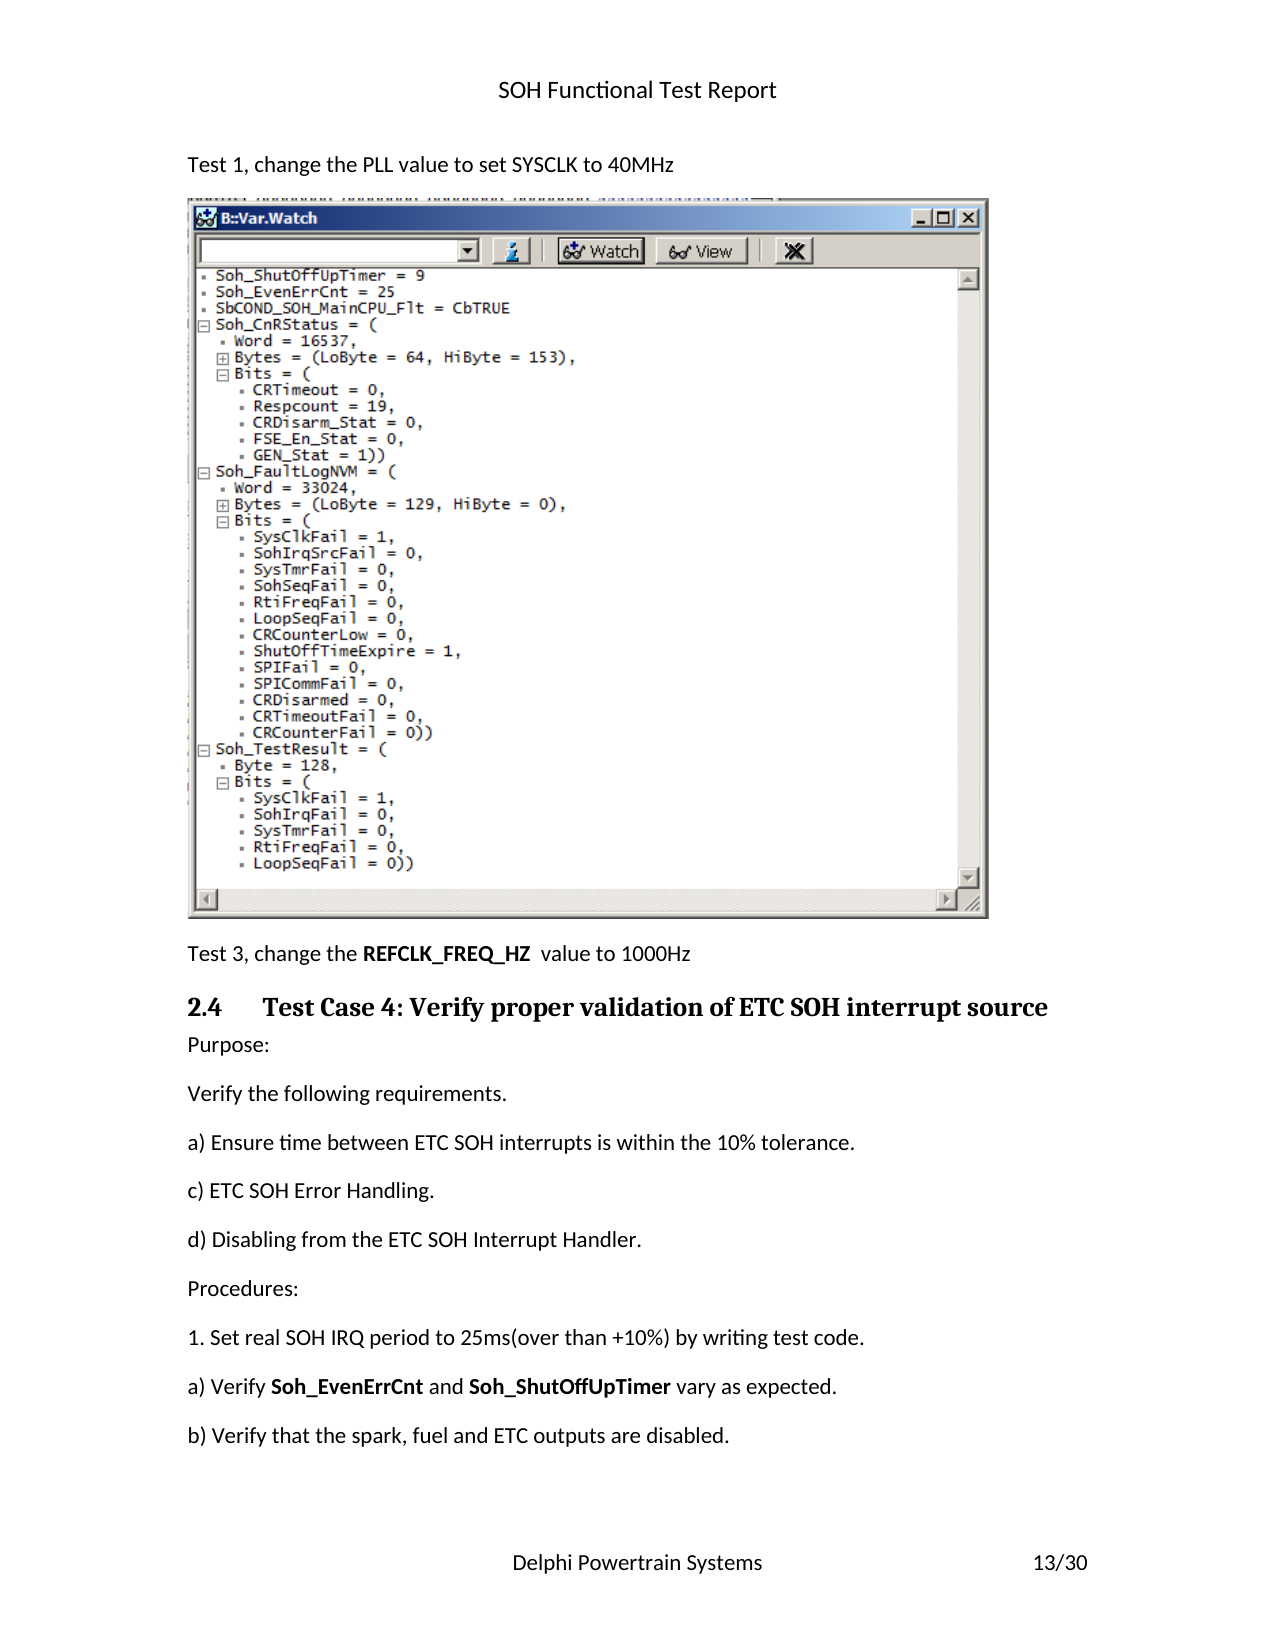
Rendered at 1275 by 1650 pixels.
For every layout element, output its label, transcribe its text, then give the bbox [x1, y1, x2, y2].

text a) Ensure time between ETC SOH interrupts is within the 10% tolerance. [187, 1128, 1087, 1156]
text Test 1, change the PLL value to set SYSCLK to 40MHz [187, 150, 1087, 178]
text d) Disabling from the ETC SOH Interrupt Handler. [187, 1225, 1087, 1253]
subtitle Test Case 4: Verify proper validation of ETC SOH interrupt source [187, 992, 1162, 1024]
text 1. Set real SOH IRQ period to 25ms(over than +10%) by writing test code. [187, 1323, 1087, 1351]
text a) Verify Soh_EvenErrCnt and Soh_ShutOffUpTimer vary as expected. [187, 1372, 1087, 1400]
text Verify the following requirements. [187, 1079, 1087, 1107]
picture [187, 198, 989, 919]
text Test 3, change the REFCLK_FREQ_HZ value to 1000Hz [187, 939, 1087, 967]
text b) Verify that the spark, fuel and ETC outputs are disabled. [187, 1421, 1087, 1449]
text Purpose: [187, 1030, 1087, 1058]
text Procedures: [187, 1274, 1087, 1302]
text c) ETC SOH Error Handling. [187, 1176, 1087, 1204]
